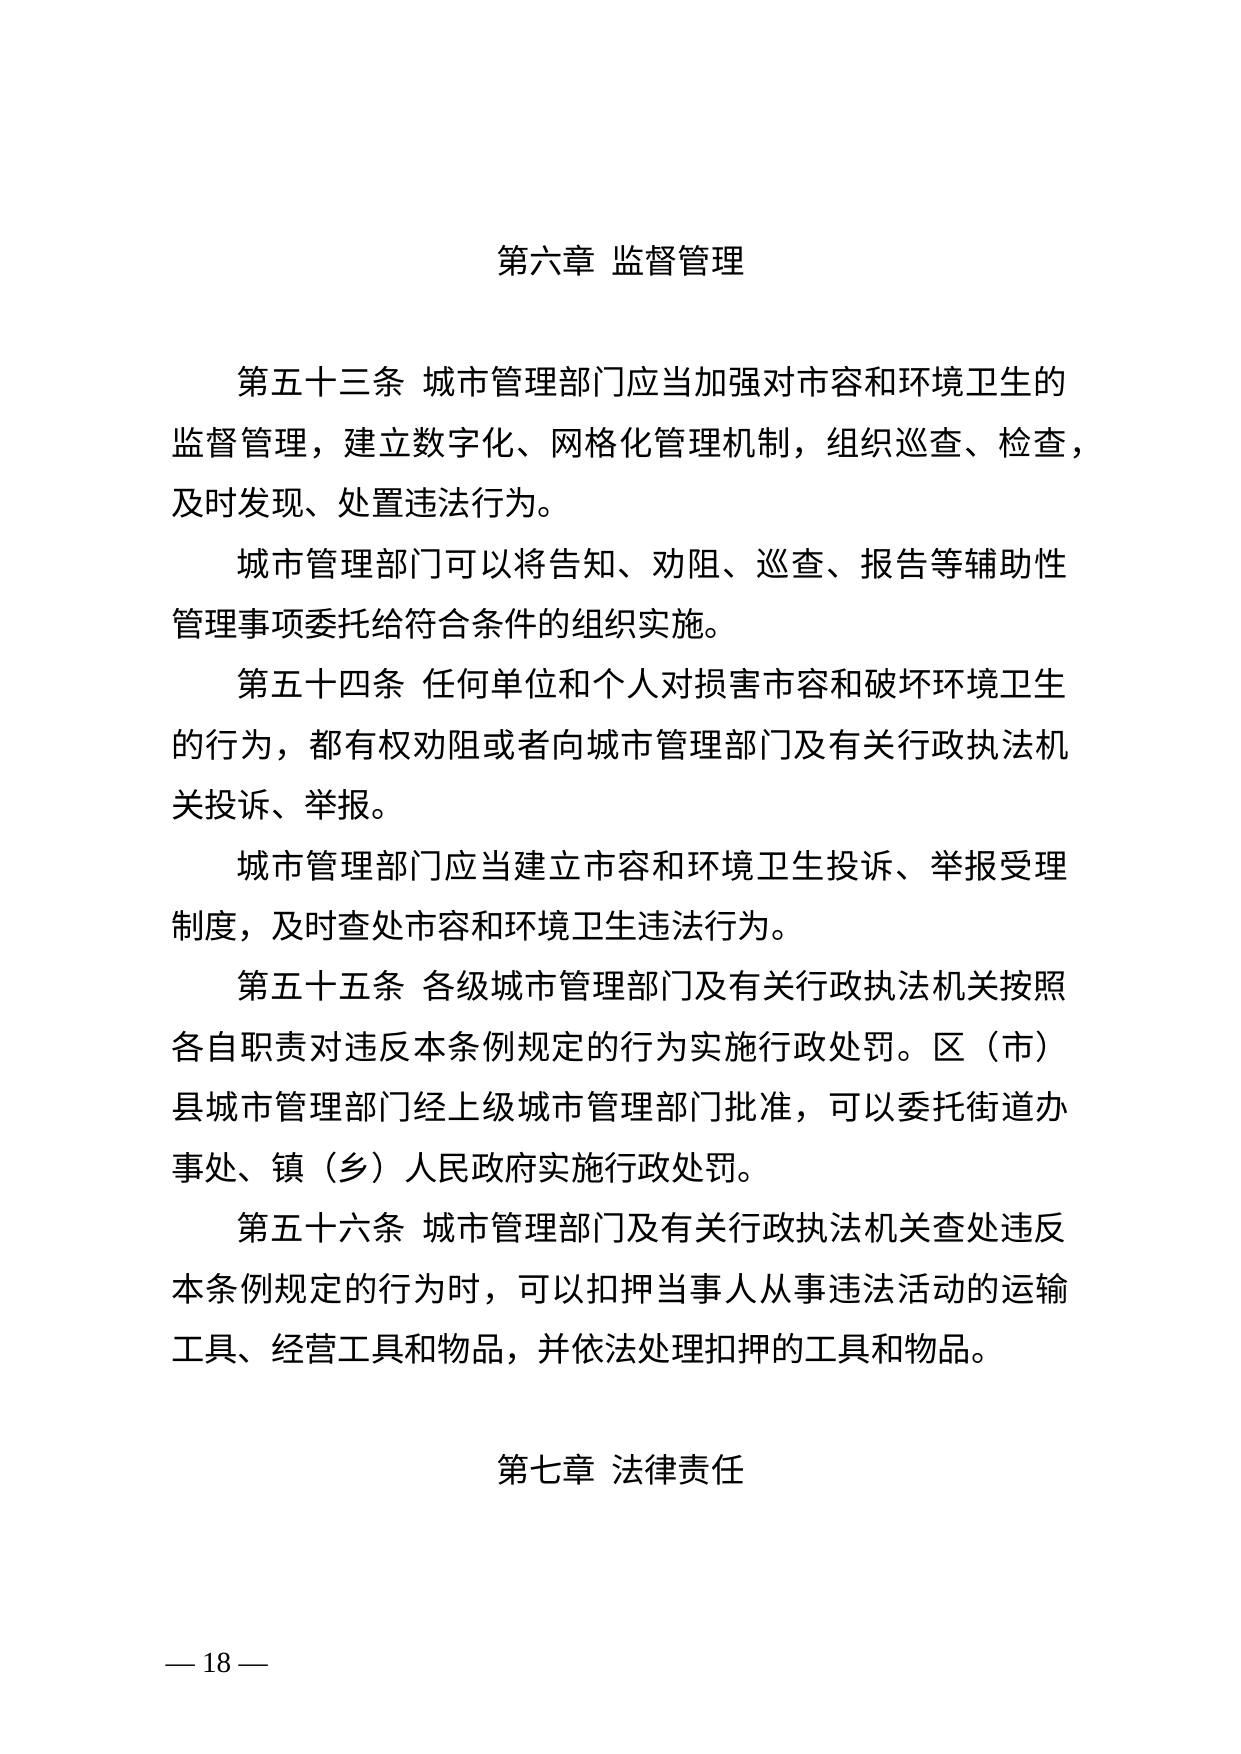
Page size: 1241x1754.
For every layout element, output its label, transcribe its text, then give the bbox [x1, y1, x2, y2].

text 第六章 监督管理 [171, 226, 1069, 286]
text 第七章 法律责任 [171, 1434, 1069, 1494]
text 城市管理部门应当建立市容和环境卫生投诉、举报受理制度，及时查处市容和环境卫生违法行为。 [171, 830, 1069, 951]
text 第五十六条 城市管理部门及有关行政执法机关查处违反本条例规定的行为时，可以扣押当事人从事违法活动的运输工具、经营工具和物品，并依法处理扣押的工具和物品。 [171, 1192, 1069, 1373]
text 第五十四条 任何单位和个人对损害市容和破坏环境卫生的行为，都有权劝阻或者向城市管理部门及有关行政执法机关投诉、举报。 [171, 648, 1069, 830]
text 第五十三条 城市管理部门应当加强对市容和环境卫生的监督管理，建立数字化、网格化管理机制，组织巡查、检查，及时发现、处置违法行为。 [171, 346, 1069, 528]
text 第五十五条 各级城市管理部门及有关行政执法机关按照各自职责对违反本条例规定的行为实施行政处罚。区（市）县城市管理部门经上级城市管理部门批准，可以委托街道办事处、镇（乡）人民政府实施行政处罚。 [171, 951, 1069, 1192]
text 城市管理部门可以将告知、劝阻、巡查、报告等辅助性管理事项委托给符合条件的组织实施。 [171, 528, 1069, 648]
